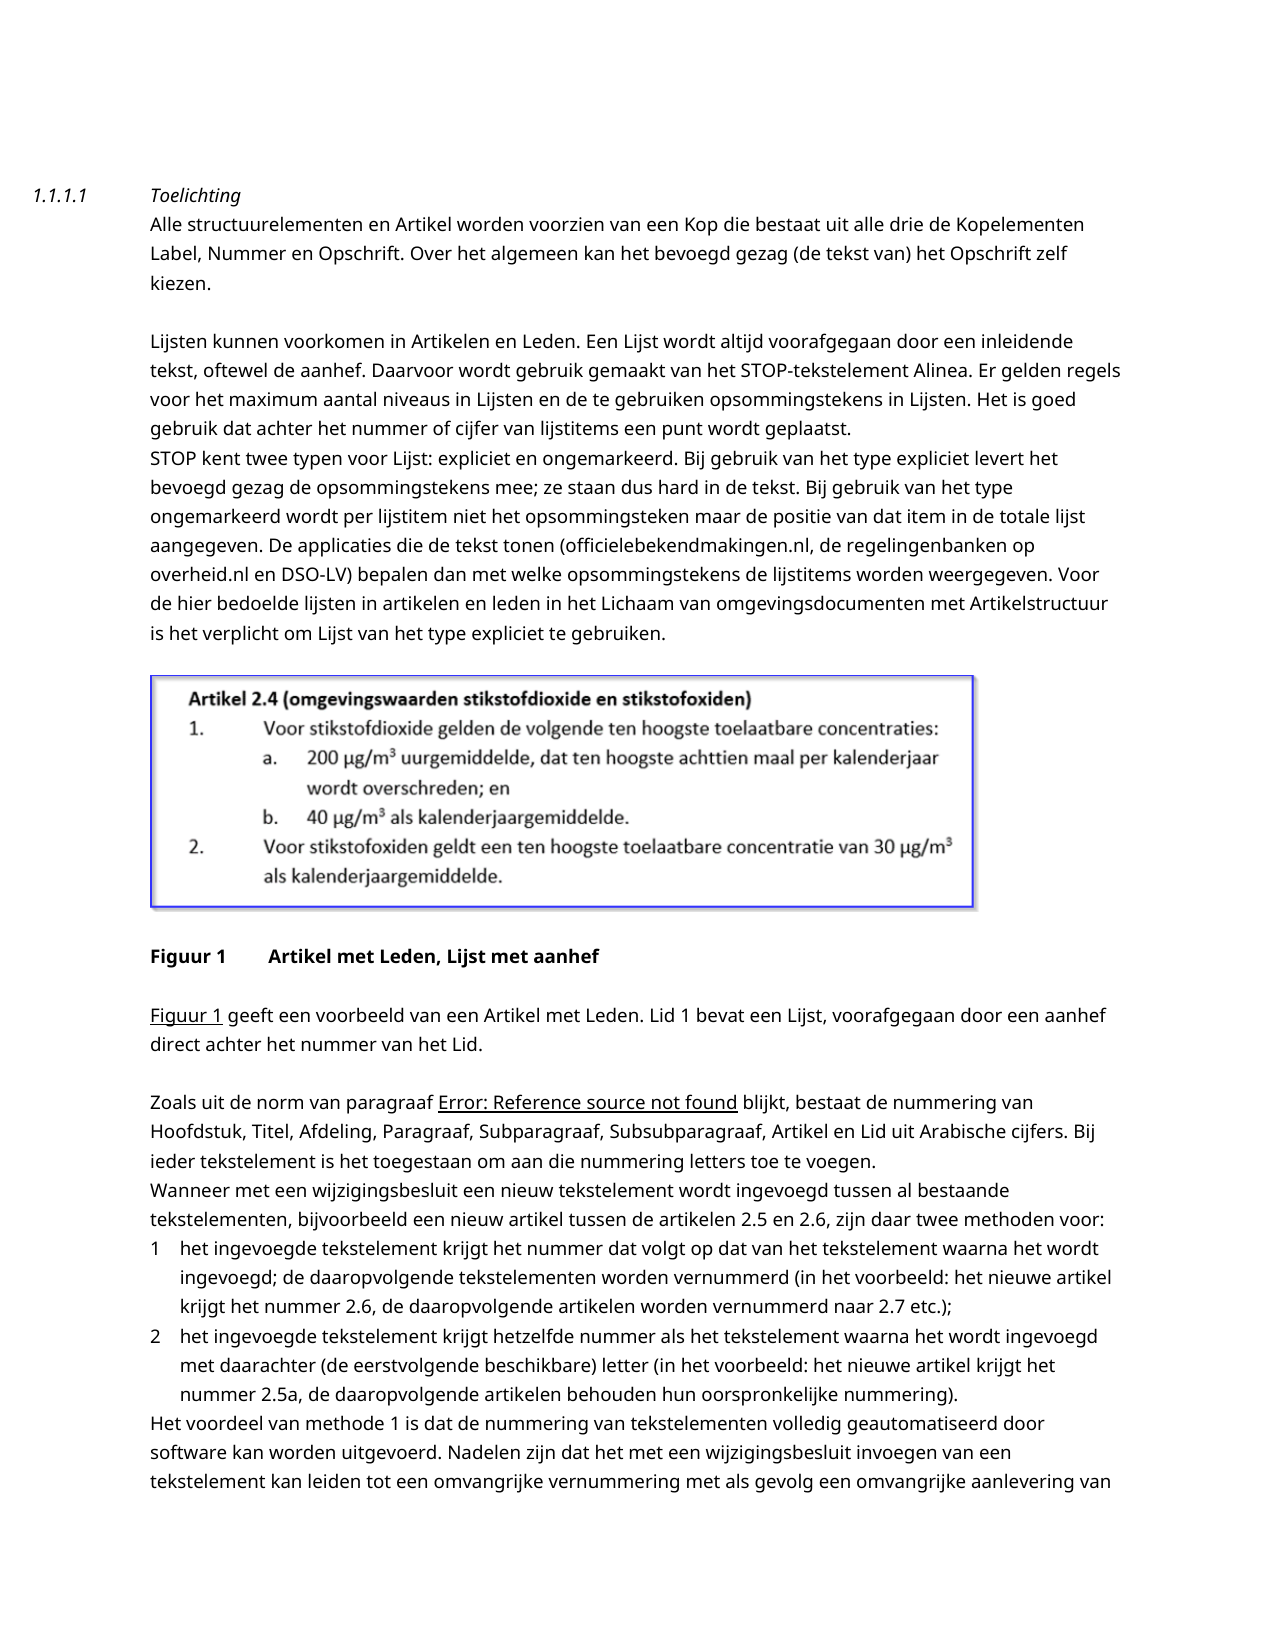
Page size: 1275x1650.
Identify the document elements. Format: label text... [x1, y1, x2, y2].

text Figuur 12 geeft een voorbeeld van een Artikel met Leden. Lid 1 bevat een Lijst, voorafgegaan door een aanhef direct achter het nummer van het Lid. [150, 999, 1125, 1057]
text Alle structuurelementen en Artikel worden voorzien van een Kop die bestaat uit alle drie de Kopelementen Label, Nummer en Opschrift. Over het algemeen kan het bevoegd gezag (de tekst van) het Opschrift zelf kiezen. [150, 208, 1125, 296]
text Wanneer met een wijzigingsbesluit een nieuw tekstelement wordt ingevoegd tussen al bestaande tekstelementen, bijvoorbeeld een nieuw artikel tussen de artikelen 2.5 en 2.6, zijn daar twee methoden voor: [150, 1174, 1125, 1232]
text Lijsten kunnen voorkomen in Artikelen en Leden. Een Lijst wordt altijd voorafgegaan door een inleidende tekst, oftewel de aanhef. Daarvoor wordt gebruik gemaakt van het STOP-tekstelement Alinea. Er gelden regels voor het maximum aantal niveaus in Lijsten en de te gebruiken opsommingstekens in Lijsten. Het is goed gebruik dat achter het nummer of cijfer van lijstitems een punt wordt geplaatst. [150, 325, 1125, 442]
text STOP kent twee typen voor Lijst: expliciet en ongemarkeerd. Bij gebruik van het type expliciet levert het bevoegd gezag de opsommingstekens mee; ze staan dus hard in de tekst. Bij gebruik van het type ongemarkeerd wordt per lijstitem niet het opsommingsteken maar de positie van dat item in de totale lijst aangegeven. De applicaties die de tekst tonen (officielebekendmakingen.nl, de regelingenbanken op overheid.nl en DSO-LV) bepalen dan met welke opsommingstekens de lijstitems worden weergegeven. Voor de hier bedoelde lijsten in artikelen en leden in het Lichaam van omgevingsdocumenten met Artikelstructuur is het verplicht om Lijst van het type expliciet te gebruiken. [150, 442, 1125, 646]
subtitle Toelichting [32, 179, 1125, 208]
picture [150, 675, 980, 912]
text Artikel met Leden, Lijst met aanhef [150, 941, 1125, 970]
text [150, 1407, 1125, 1495]
text het ingevoegde tekstelement krijgt hetzelfde nummer als het tekstelement waarna het wordt ingevoegd met daarachter (de eerstvolgende beschikbare) letter (in het voorbeeld: het nieuwe artikel krijgt het nummer 2.5a, de daaropvolgende artikelen behouden hun oorspronkelijke nummering). [150, 1320, 1125, 1407]
list het ingevoegde tekstelement krijgt het nummer dat volgt op dat van het tekstelement waarna het wordt ingevoegd; de daaropvolgende tekstelementen worden vernummerd (in het voorbeeld: het nieuwe artikel krijgt het nummer 2.6, de daaropvolgende artikelen worden vernummerd naar 2.7 etc.); [150, 1232, 1125, 1320]
